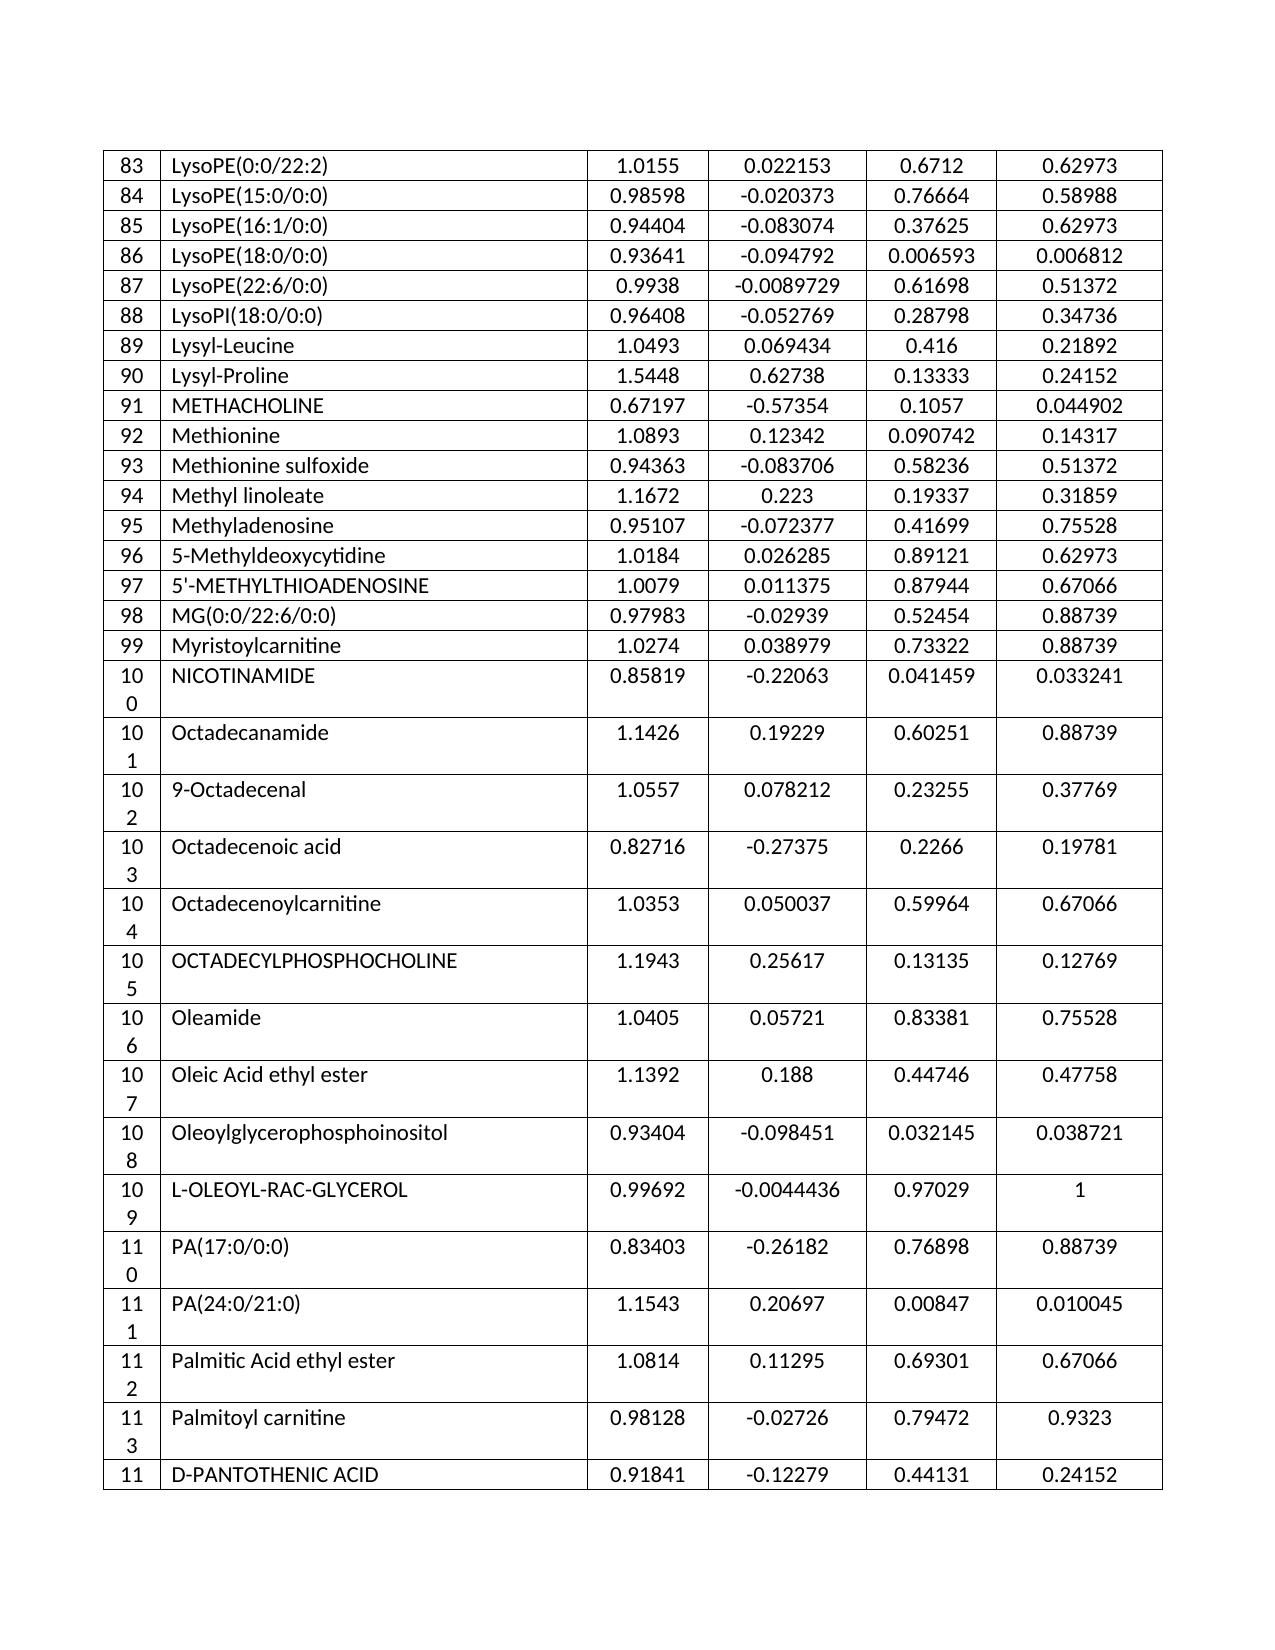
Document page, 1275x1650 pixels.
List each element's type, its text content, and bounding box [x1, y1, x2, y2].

table_cell PA(24:0/21:0) [161, 1289, 587, 1345]
table_cell 0.60251 [867, 718, 996, 774]
table_cell 0.94404 [588, 211, 708, 240]
table_cell 0.038979 [709, 631, 866, 660]
table_cell 0.58236 [867, 451, 996, 480]
table_cell 0.033241 [997, 661, 1162, 717]
table_cell LysoPE(15:0/0:0) [161, 181, 587, 210]
table_cell 0.58988 [997, 181, 1162, 210]
table_cell Oleic Acid ethyl ester [161, 1061, 587, 1117]
table_cell L-OLEOYL-RAC-GLYCEROL [161, 1175, 587, 1231]
table_cell 0.88739 [997, 601, 1162, 630]
table_cell 0.91841 [588, 1460, 708, 1489]
table_cell 105 [104, 946, 160, 1002]
table_cell 99 [104, 631, 160, 660]
table_cell Methyladenosine [161, 511, 587, 540]
table_cell 0.67066 [997, 889, 1162, 945]
table_cell 102 [104, 775, 160, 831]
table_cell 0.98598 [588, 181, 708, 210]
table_cell 1.1543 [588, 1289, 708, 1345]
table_cell 0.05721 [709, 1004, 866, 1059]
table_cell 0.038721 [997, 1118, 1162, 1174]
table_cell Methionine [161, 421, 587, 450]
table_cell 0.89121 [867, 541, 996, 570]
table_cell 5'-METHYLTHIOADENOSINE [161, 571, 587, 600]
table_cell 0.62973 [997, 541, 1162, 570]
table_cell 83 [104, 151, 160, 180]
table_cell -0.0044436 [709, 1175, 866, 1231]
table_cell 0.00847 [867, 1289, 996, 1345]
table_cell 0.93641 [588, 241, 708, 270]
table_cell Myristoylcarnitine [161, 631, 587, 660]
table_cell 1.1672 [588, 481, 708, 510]
table_cell 0.76664 [867, 181, 996, 210]
table_cell 1.1943 [588, 946, 708, 1002]
table_cell -0.083074 [709, 211, 866, 240]
table_cell 0.19781 [997, 832, 1162, 888]
table_cell 104 [104, 889, 160, 945]
table_cell 0.010045 [997, 1289, 1162, 1345]
table_cell 84 [104, 181, 160, 210]
table_cell 90 [104, 361, 160, 390]
table_cell 0.62738 [709, 361, 866, 390]
table_cell Palmitic Acid ethyl ester [161, 1346, 587, 1402]
table_cell -0.072377 [709, 511, 866, 540]
table_cell 114 [104, 1460, 160, 1489]
table_cell 0.13333 [867, 361, 996, 390]
table_cell 0.24152 [997, 361, 1162, 390]
table_cell Octadecanamide [161, 718, 587, 774]
table_cell 0.223 [709, 481, 866, 510]
table_cell -0.02939 [709, 601, 866, 630]
table_cell 0.85819 [588, 661, 708, 717]
table_cell 0.050037 [709, 889, 866, 945]
table_cell 97 [104, 571, 160, 600]
table_cell 0.11295 [709, 1346, 866, 1402]
table_cell 0.51372 [997, 271, 1162, 300]
table_cell 1.0557 [588, 775, 708, 831]
table_cell 0.022153 [709, 151, 866, 180]
table_cell 5-Methyldeoxycytidine [161, 541, 587, 570]
table_cell 111 [104, 1289, 160, 1345]
table_cell 0.44131 [867, 1460, 996, 1489]
table_cell 0.62973 [997, 211, 1162, 240]
table_cell 9-Octadecenal [161, 775, 587, 831]
table_cell Oleoylglycerophosphoinositol [161, 1118, 587, 1174]
table_cell 109 [104, 1175, 160, 1231]
table_cell 0.69301 [867, 1346, 996, 1402]
table_cell OCTADECYLPHOSPHOCHOLINE [161, 946, 587, 1002]
table_cell -0.02726 [709, 1403, 866, 1459]
table_cell 0.28798 [867, 301, 996, 330]
table_cell Methyl linoleate [161, 481, 587, 510]
table_cell 0.83381 [867, 1004, 996, 1059]
table_cell 0.61698 [867, 271, 996, 300]
table_cell 1.0493 [588, 331, 708, 360]
table_cell 110 [104, 1232, 160, 1288]
table_cell 0.41699 [867, 511, 996, 540]
table_cell -0.57354 [709, 391, 866, 420]
table_cell 0.006812 [997, 241, 1162, 270]
table_cell 92 [104, 421, 160, 450]
table_cell 0.67197 [588, 391, 708, 420]
table_cell 0.62973 [997, 151, 1162, 180]
table_cell 0.069434 [709, 331, 866, 360]
table_cell 88 [104, 301, 160, 330]
table_cell -0.26182 [709, 1232, 866, 1288]
table_cell 0.67066 [997, 1346, 1162, 1402]
table_cell 0.73322 [867, 631, 996, 660]
table_cell 0.88739 [997, 718, 1162, 774]
table_cell -0.12279 [709, 1460, 866, 1489]
table_cell 0.93404 [588, 1118, 708, 1174]
table_cell -0.27375 [709, 832, 866, 888]
table_cell 0.6712 [867, 151, 996, 180]
table_cell LysoPE(16:1/0:0) [161, 211, 587, 240]
table_cell -0.22063 [709, 661, 866, 717]
table_cell PA(17:0/0:0) [161, 1232, 587, 1288]
table_cell 1.1426 [588, 718, 708, 774]
table_cell 112 [104, 1346, 160, 1402]
table_cell -0.0089729 [709, 271, 866, 300]
table_cell 0.59964 [867, 889, 996, 945]
table_cell 1.0274 [588, 631, 708, 660]
table_cell 1.0079 [588, 571, 708, 600]
table_cell 1.0893 [588, 421, 708, 450]
table_cell 108 [104, 1118, 160, 1174]
table_cell Octadecenoylcarnitine [161, 889, 587, 945]
table_cell 86 [104, 241, 160, 270]
table_cell LysoPI(18:0/0:0) [161, 301, 587, 330]
table_cell 107 [104, 1061, 160, 1117]
table_cell 101 [104, 718, 160, 774]
table_cell 0.19229 [709, 718, 866, 774]
table_cell 0.94363 [588, 451, 708, 480]
table_cell 0.2266 [867, 832, 996, 888]
table_cell Lysyl-Leucine [161, 331, 587, 360]
table_cell 0.37769 [997, 775, 1162, 831]
table_cell -0.020373 [709, 181, 866, 210]
table_cell 0.83403 [588, 1232, 708, 1288]
table_cell 0.090742 [867, 421, 996, 450]
table_cell 85 [104, 211, 160, 240]
table_cell 0.032145 [867, 1118, 996, 1174]
table_cell 0.9323 [997, 1403, 1162, 1459]
table_cell 1.0184 [588, 541, 708, 570]
table_cell 0.13135 [867, 946, 996, 1002]
table_cell Palmitoyl carnitine [161, 1403, 587, 1459]
table_cell 0.82716 [588, 832, 708, 888]
table_cell NICOTINAMIDE [161, 661, 587, 717]
table_cell 91 [104, 391, 160, 420]
table_cell 1.5448 [588, 361, 708, 390]
table_cell 94 [104, 481, 160, 510]
table_cell 95 [104, 511, 160, 540]
table_cell -0.094792 [709, 241, 866, 270]
table_cell 0.52454 [867, 601, 996, 630]
table_cell 103 [104, 832, 160, 888]
table_cell 1.0155 [588, 151, 708, 180]
table_cell 0.24152 [997, 1460, 1162, 1489]
table_cell 0.078212 [709, 775, 866, 831]
table_cell LysoPE(0:0/22:2) [161, 151, 587, 180]
table_cell 89 [104, 331, 160, 360]
table_cell Octadecenoic acid [161, 832, 587, 888]
table_cell 0.98128 [588, 1403, 708, 1459]
table_cell 0.99692 [588, 1175, 708, 1231]
table_cell 1 [997, 1175, 1162, 1231]
table_cell 0.188 [709, 1061, 866, 1117]
table_cell -0.098451 [709, 1118, 866, 1174]
table_cell 0.79472 [867, 1403, 996, 1459]
table_cell 0.44746 [867, 1061, 996, 1117]
table_cell 0.88739 [997, 1232, 1162, 1288]
table_cell 0.1057 [867, 391, 996, 420]
table_cell 0.96408 [588, 301, 708, 330]
table_cell 0.12342 [709, 421, 866, 450]
table_cell 98 [104, 601, 160, 630]
table_cell 0.12769 [997, 946, 1162, 1002]
table_cell 113 [104, 1403, 160, 1459]
table_cell 87 [104, 271, 160, 300]
table_cell 1.0405 [588, 1004, 708, 1059]
table_cell 0.51372 [997, 451, 1162, 480]
table_cell MG(0:0/22:6/0:0) [161, 601, 587, 630]
table_cell 106 [104, 1004, 160, 1059]
table_cell 0.31859 [997, 481, 1162, 510]
table_cell 0.47758 [997, 1061, 1162, 1117]
table_cell 0.416 [867, 331, 996, 360]
table_cell 0.23255 [867, 775, 996, 831]
table_cell 1.0814 [588, 1346, 708, 1402]
table_cell Methionine sulfoxide [161, 451, 587, 480]
table_cell 0.20697 [709, 1289, 866, 1345]
table_cell 0.041459 [867, 661, 996, 717]
table_cell 0.76898 [867, 1232, 996, 1288]
table_cell 0.87944 [867, 571, 996, 600]
table_cell 1.0353 [588, 889, 708, 945]
table_cell 0.026285 [709, 541, 866, 570]
table_cell LysoPE(18:0/0:0) [161, 241, 587, 270]
table_cell 93 [104, 451, 160, 480]
table_cell 0.25617 [709, 946, 866, 1002]
table_cell 0.95107 [588, 511, 708, 540]
table_cell 0.21892 [997, 331, 1162, 360]
table_cell D-PANTOTHENIC ACID [161, 1460, 587, 1489]
table_cell 1.1392 [588, 1061, 708, 1117]
table_cell -0.052769 [709, 301, 866, 330]
table_cell 0.34736 [997, 301, 1162, 330]
table_cell 100 [104, 661, 160, 717]
table_cell 0.14317 [997, 421, 1162, 450]
table_cell 0.19337 [867, 481, 996, 510]
table_cell 0.88739 [997, 631, 1162, 660]
table_cell 0.97029 [867, 1175, 996, 1231]
table_cell 0.75528 [997, 1004, 1162, 1059]
table_cell Oleamide [161, 1004, 587, 1059]
table_cell LysoPE(22:6/0:0) [161, 271, 587, 300]
table_cell 96 [104, 541, 160, 570]
table_cell 0.37625 [867, 211, 996, 240]
table_cell Lysyl-Proline [161, 361, 587, 390]
table_cell -0.083706 [709, 451, 866, 480]
table_cell 0.044902 [997, 391, 1162, 420]
table_cell 0.67066 [997, 571, 1162, 600]
table_cell 0.011375 [709, 571, 866, 600]
table_cell 0.9938 [588, 271, 708, 300]
table_cell 0.97983 [588, 601, 708, 630]
table_cell METHACHOLINE [161, 391, 587, 420]
table_cell 0.006593 [867, 241, 996, 270]
table_cell 0.75528 [997, 511, 1162, 540]
